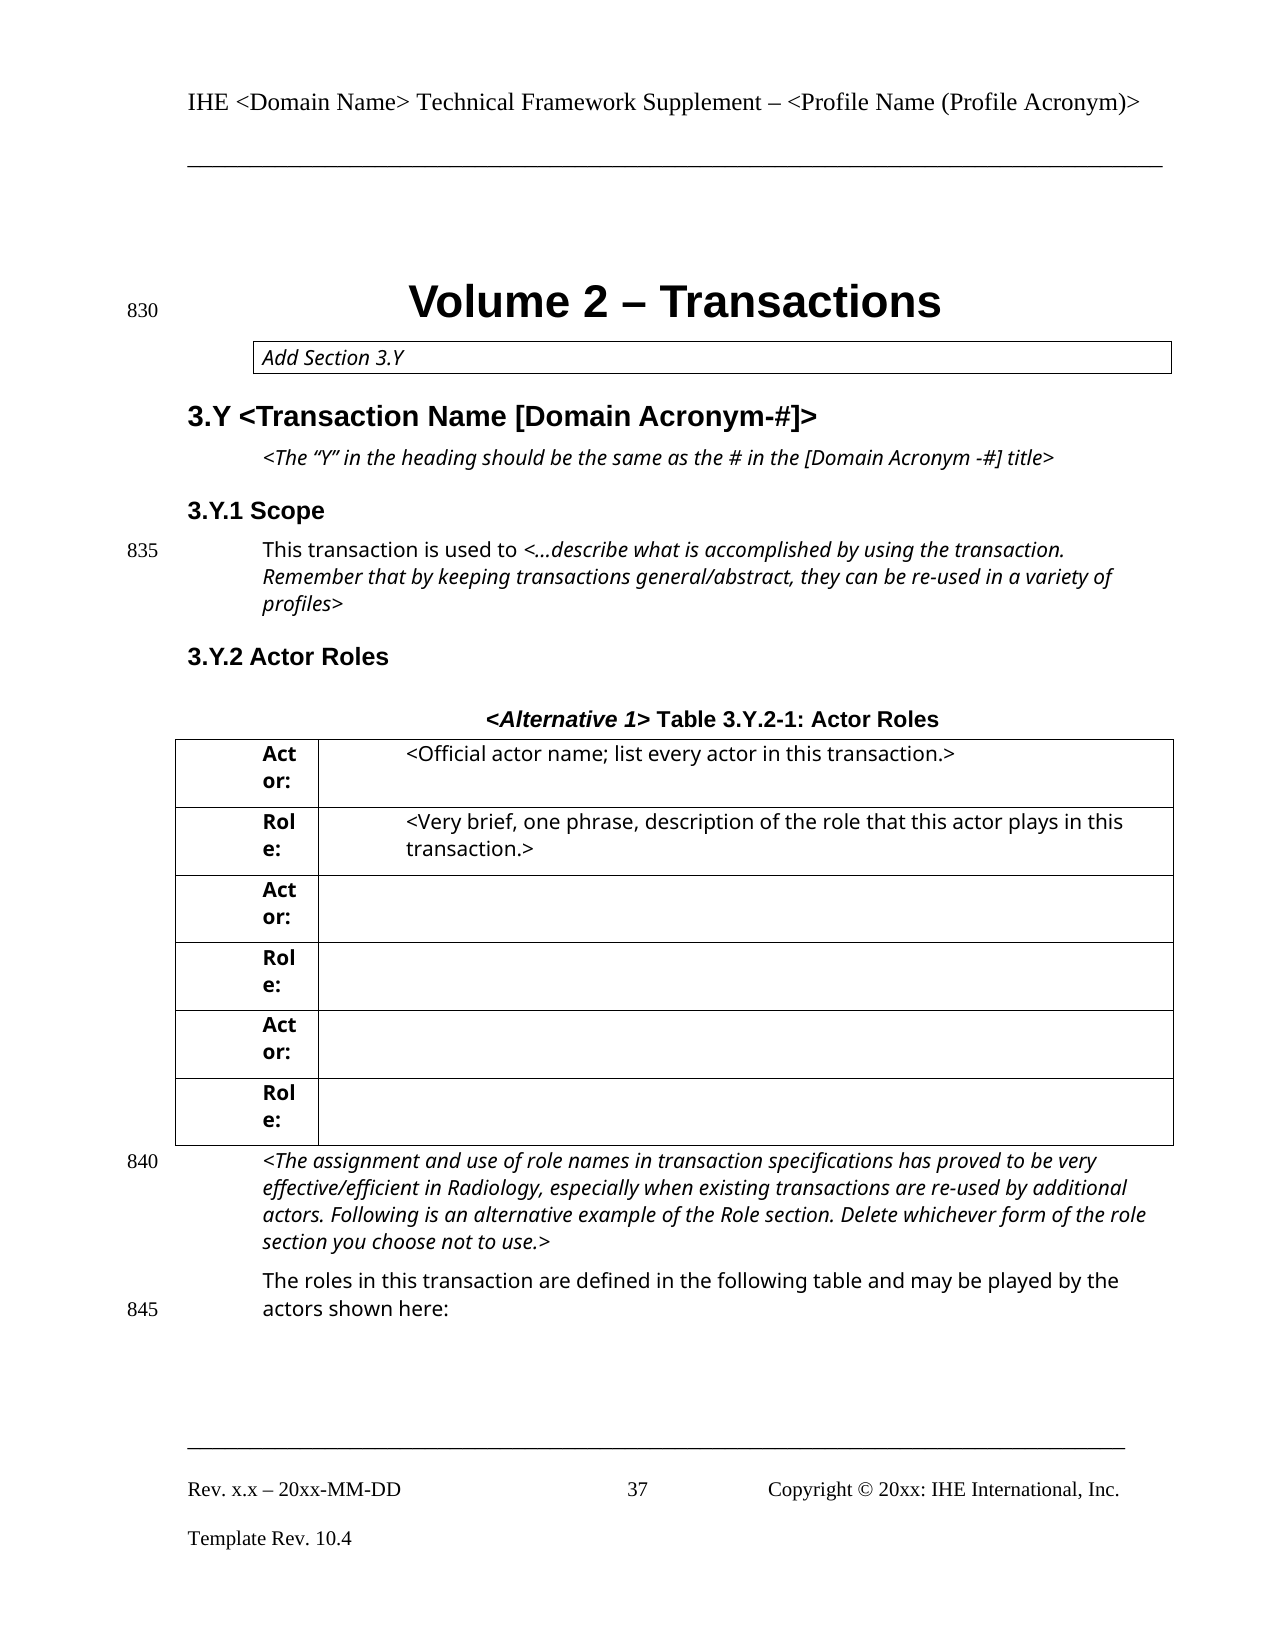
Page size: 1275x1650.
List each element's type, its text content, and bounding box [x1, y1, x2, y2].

subtitle 3.Y <Transaction Name [Domain Acronym-#]> [187, 399, 1162, 433]
subtitle 3.Y.2 Actor Roles [187, 642, 1162, 670]
subtitle 3.Y.1 Scope [187, 496, 1162, 525]
table_cell Role: [176, 1079, 318, 1145]
text Add Section 3.Y [254, 342, 1171, 373]
title Volume 2 – Transactions [187, 274, 1162, 327]
table_cell [319, 876, 1173, 942]
table_cell Actor: [176, 876, 318, 942]
table_cell [319, 1079, 1173, 1145]
table_cell Role: [176, 808, 318, 874]
text The roles in this transaction are defined in the following table and may be played by the actors shown here: [262, 1267, 1162, 1321]
title <Alternative 1> Table 3.Y.2-1: Actor Roles [262, 706, 1162, 733]
text This transaction is used to <…describe what is accomplished by using the transaction. Remember that by keeping transactions general/abstract, they can be re-used in a variety of profiles> [262, 535, 1162, 617]
text <The “Y” in the heading should be the same as the # in the [Domain Acronym -#] title> [262, 444, 1162, 471]
table_cell [319, 943, 1173, 1010]
table_cell <Very brief, one phrase, description of the role that this actor plays in this transaction.> [319, 808, 1173, 874]
table_cell Actor: [176, 1011, 318, 1078]
table_cell [319, 1011, 1173, 1078]
table_cell Role: [176, 943, 318, 1010]
table_header <Official actor name; list every actor in this transaction.> [319, 740, 1173, 807]
table_header Actor: [176, 740, 318, 807]
text <The assignment and use of role names in transaction specifications has proved to be very effective/efficient in Radiology, especially when existing transactions are re-used by additional actors. Following is an alternative example of the Role section. Delete whichever form of the role section you choose not to use.> [262, 1146, 1162, 1255]
